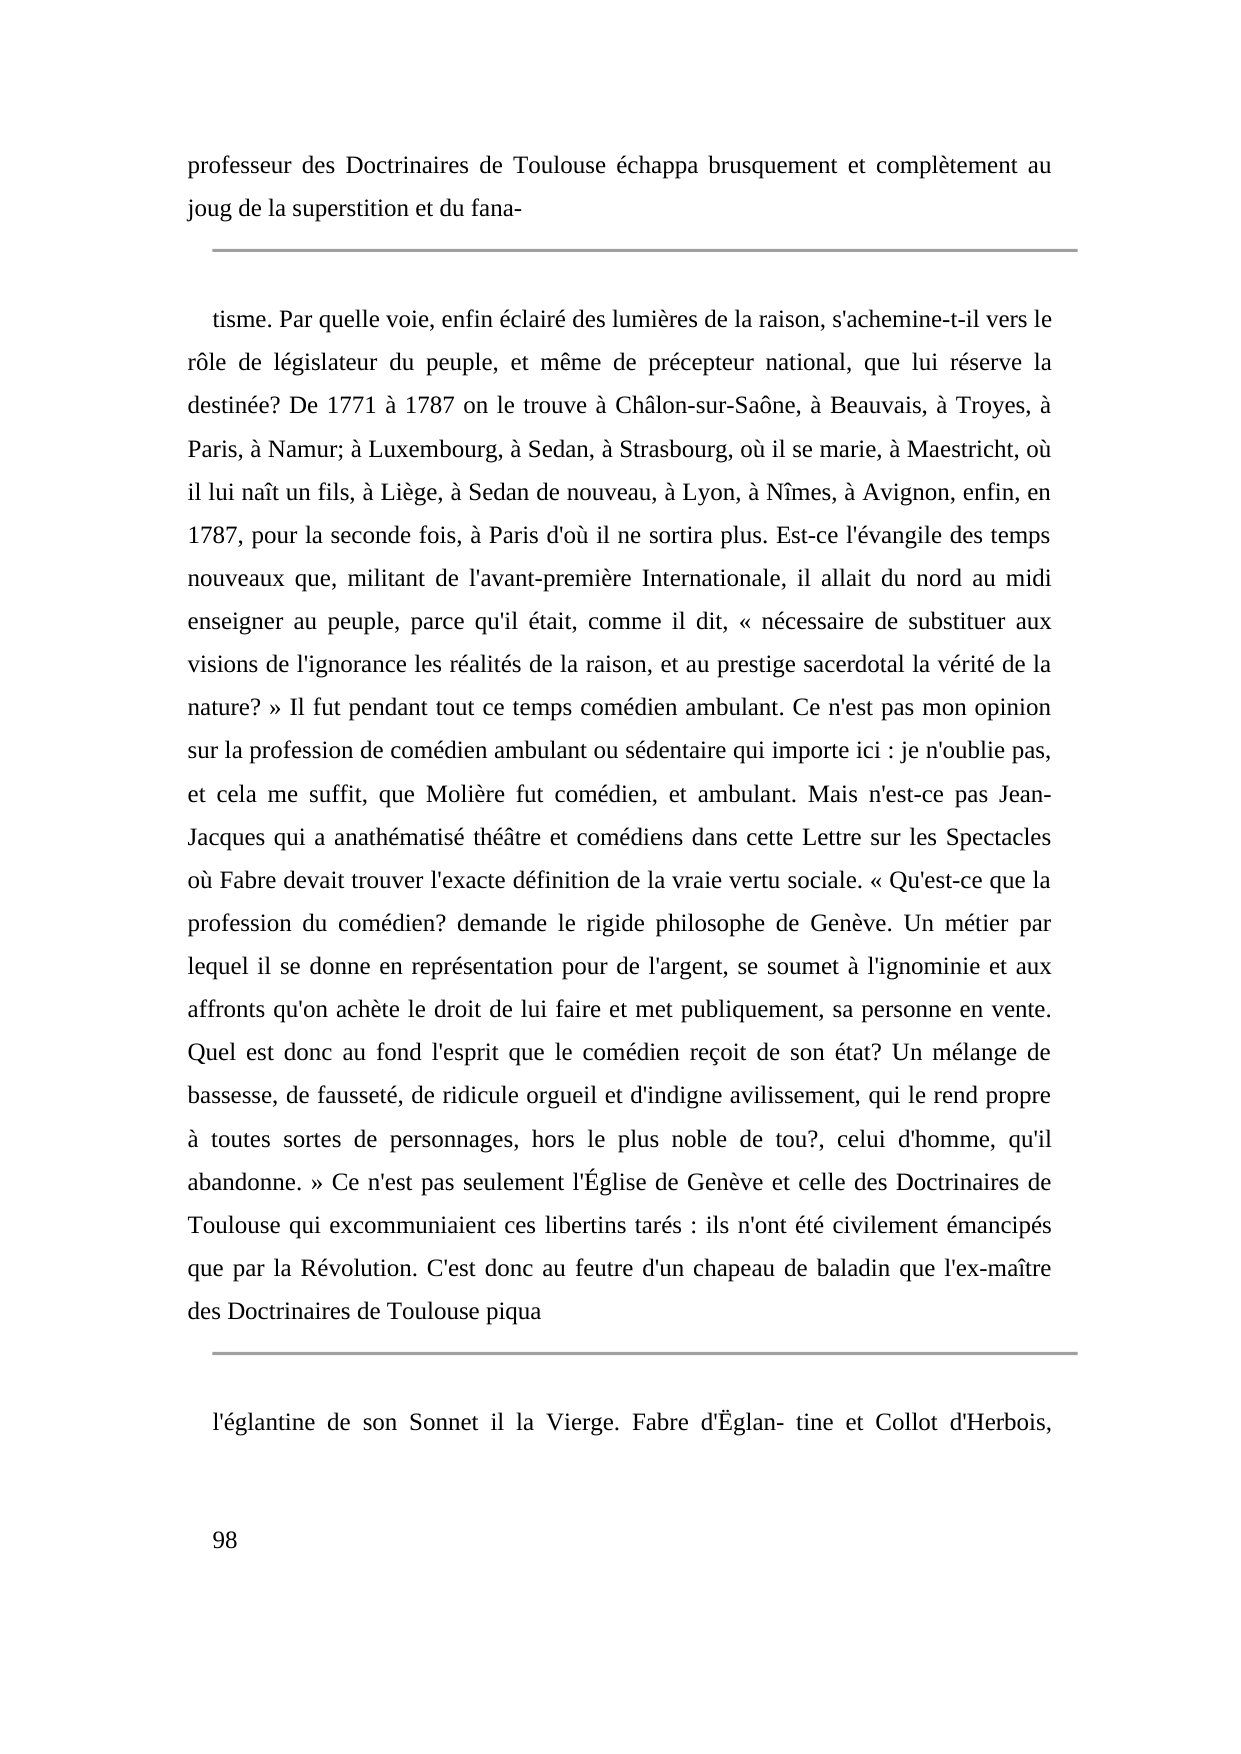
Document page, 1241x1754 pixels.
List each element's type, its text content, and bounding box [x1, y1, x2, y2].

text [187, 1407, 1053, 1436]
text tisme. Par quelle voie, enfin éclairé des lumières de la raison, s'achemine-t-il vers le rôle de législateur du peuple, et même de précepteur national, que lui réserve la destinée? De 1771 à 1787 on le trouve à Châlon-sur-Saône, à Beauvais, à Troyes, à Paris, à Namur; à Luxembourg, à Sedan, à Strasbourg, où il se marie, à Maestricht, où il lui naît un fils, à Liège, à Sedan de nouveau, à Lyon, à Nîmes, à Avignon, enfin, en 1787, pour la seconde fois, à Paris d'où il ne sortira plus. Est-ce l'évangile des temps nouveaux que, militant de l'avant-première Internationale, il allait du nord au midi enseigner au peuple, parce qu'il était, comme il dit, « nécessaire de substituer aux visions de l'ignorance les réalités de la raison, et au prestige sacerdotal la vérité de la nature? » Il fut pendant tout ce temps comédien ambulant. Ce n'est pas mon opinion sur la profession de comédien ambulant ou sédentaire qui importe ici : je n'oublie pas, et cela me suffit, que Molière fut comédien, et ambulant. Mais n'est-ce pas Jean-Jacques qui a anathématisé théâtre et comédiens dans cette Lettre sur les Spectacles où Fabre devait trouver l'exacte définition de la vraie vertu sociale. « Qu'est-ce que la profession du comédien? demande le rigide philosophe de Genève. Un métier par lequel il se donne en représentation pour de l'argent, se soumet à l'ignominie et aux affronts qu'on achète le droit de lui faire et met publiquement, sa personne en vente. Quel est donc au fond l'esprit que le comédien reçoit de son état? Un mélange de bassesse, de fausseté, de ridicule orgueil et d'indigne avilissement, qui le rend propre à toutes sortes de personnages, hors le plus noble de tou?, celui d'homme, qu'il abandonne. » Ce n'est pas seulement l'Église de Genève et celle des Doctrinaires de Toulouse qui excommuniaient ces libertins tarés : ils n'ont été civilement émancipés que par la Révolution. C'est donc au feutre d'un chapeau de baladin que l'ex-maître des Doctrinaires de Toulouse piqua [187, 304, 1053, 1325]
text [187, 150, 1053, 222]
